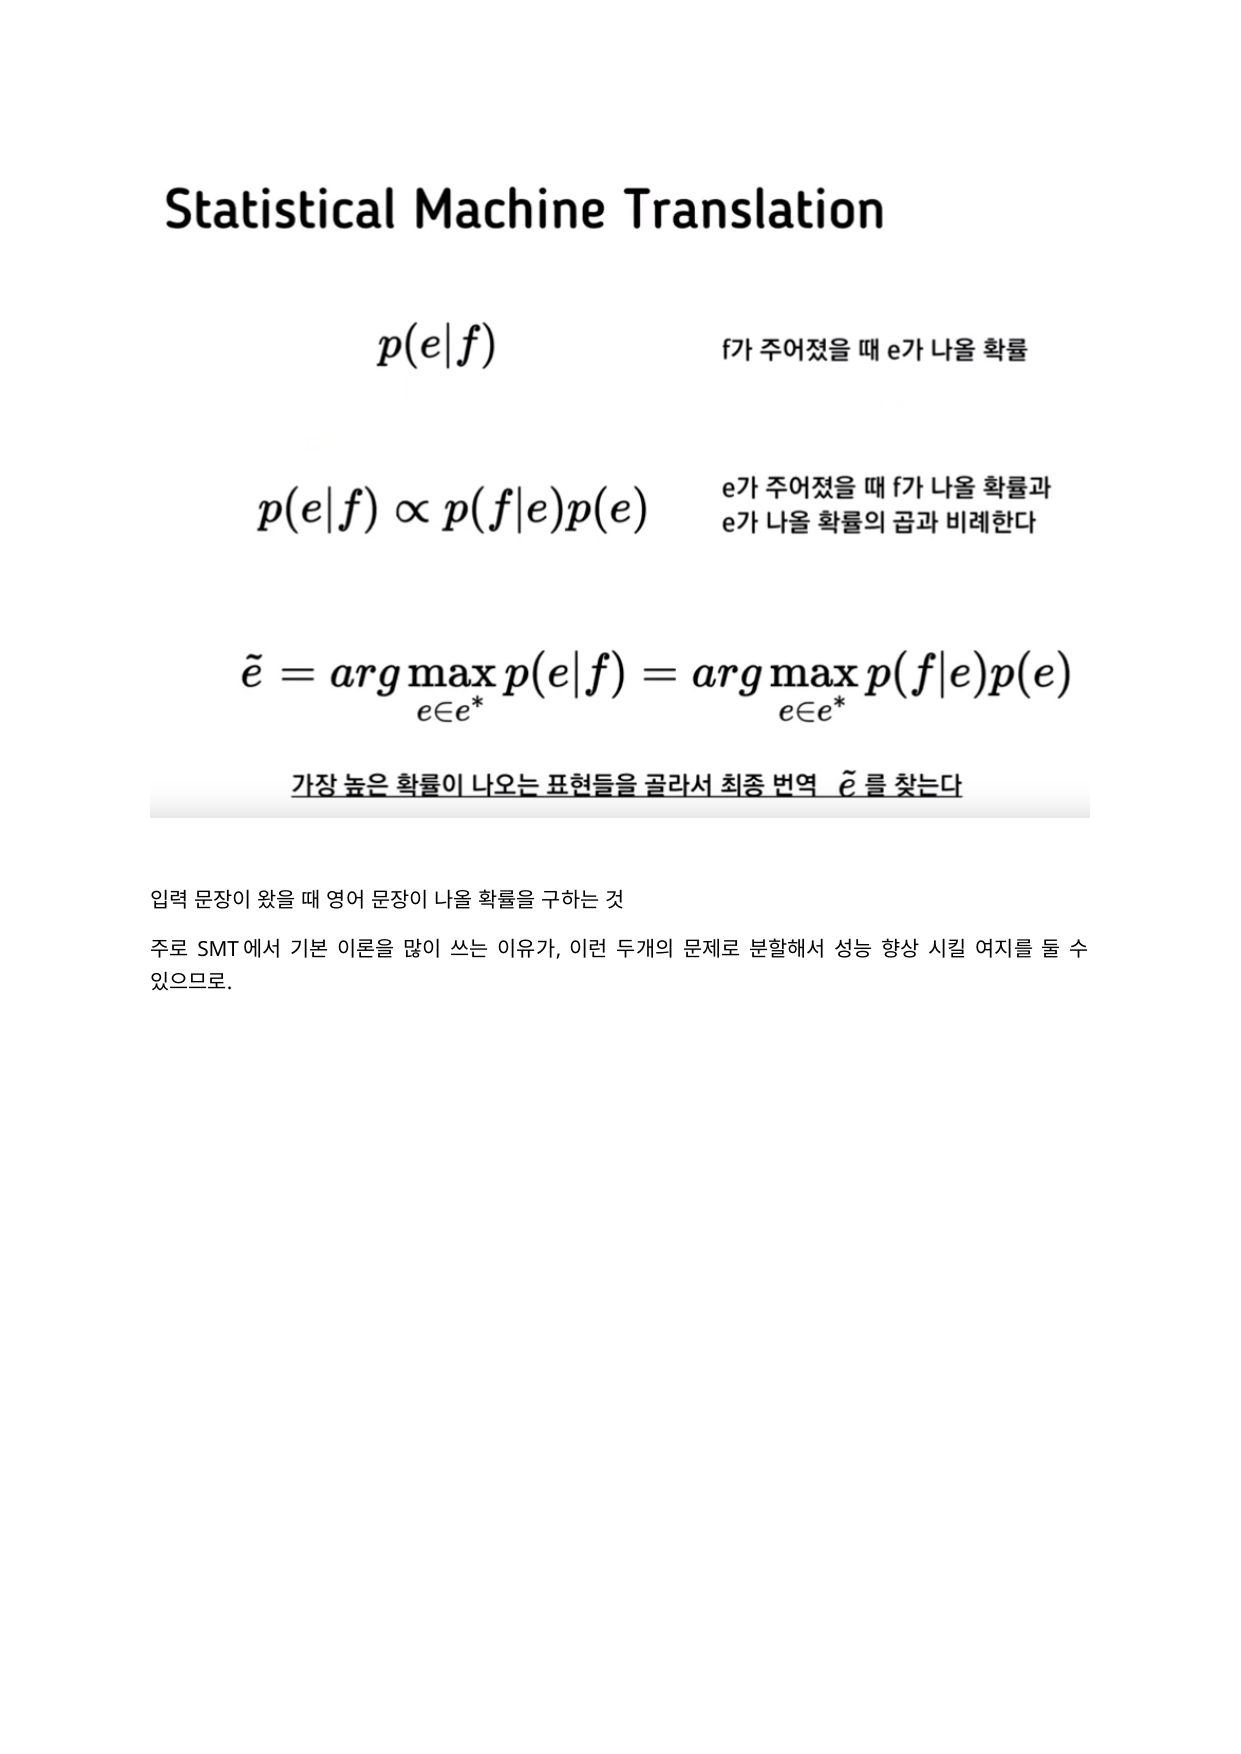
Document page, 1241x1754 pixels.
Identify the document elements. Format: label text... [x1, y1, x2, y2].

text 주로 SMT에서 기본 이론을 많이 쓰는 이유가, 이런 두개의 문제로 분할해서 성능 향상 시킬 여지를 둘 수 있으므로. [150, 933, 1090, 996]
picture [150, 177, 1090, 818]
text 입력 문장이 왔을 때 영어 문장이 나올 확률을 구하는 것 [150, 883, 1090, 914]
